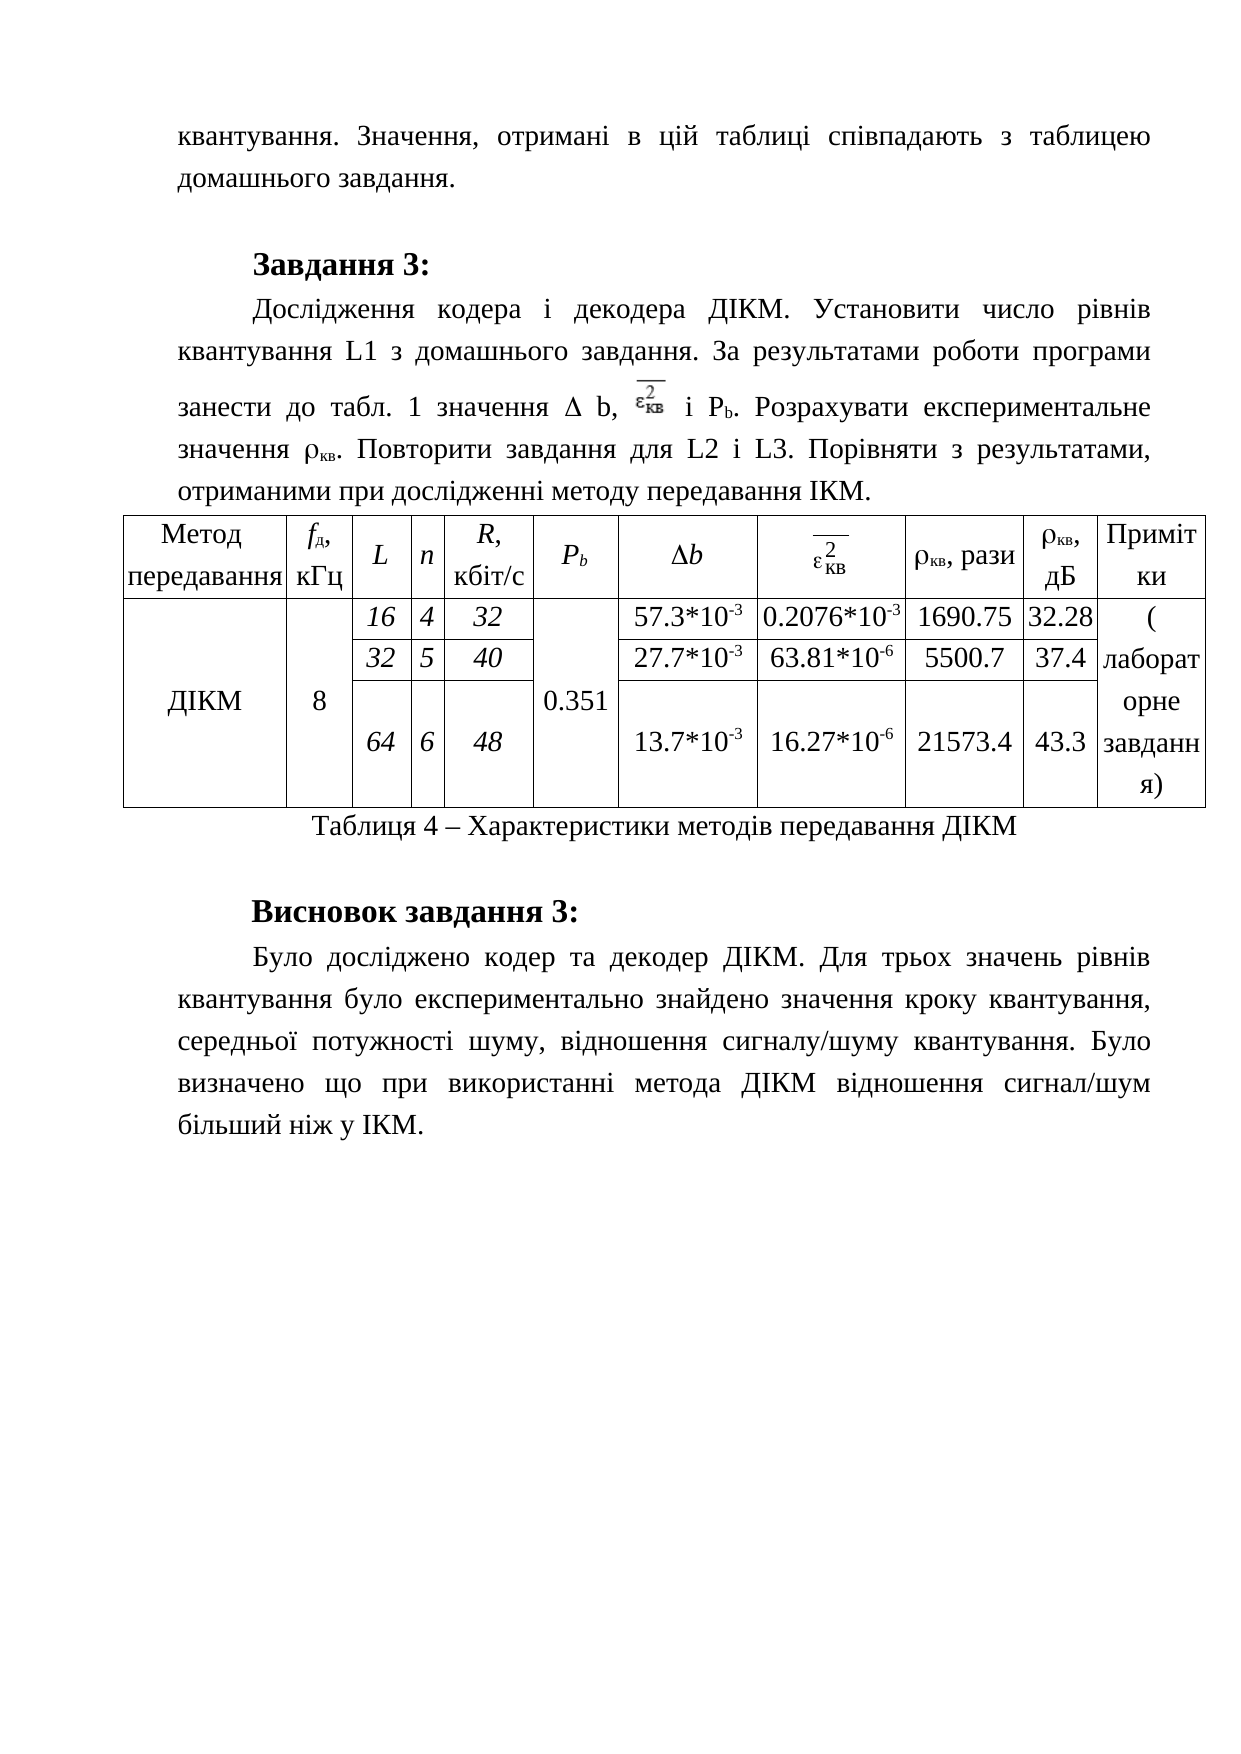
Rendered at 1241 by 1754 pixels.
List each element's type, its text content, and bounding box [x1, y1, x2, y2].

text Дослідження кодера і декодера ДІКМ. Установити число рівнів квантування L1 з домашнього завдання. За результатами роботи програми занести до табл. 1 значення b, і Pb. Розрахувати експериментальне значення кв. Повторити завдання для L2 і L3. Порівняти з результатами, отриманими при дослідженні методу передавання ІКМ. [177, 292, 1152, 507]
table_cell 5500.7 [906, 640, 1023, 680]
table_header Метод передавання [124, 516, 286, 598]
table_cell 63.81*10-6 [758, 640, 905, 680]
table_cell 5 [412, 640, 444, 680]
table_header fд, кГц [287, 516, 352, 598]
table_cell 1690.75 [906, 599, 1023, 639]
table_cell 0.2076*10-3 [758, 599, 905, 639]
table_cell 32 [445, 599, 533, 639]
table_header b [619, 516, 757, 598]
list Було досліджено кодер та декодер ДІКМ. Для трьох значень рівнів квантування було експериментально знайдено значення кроку квантування, середньої потужності шуму, відношення сигналу/шуму квантування. Було визначено що при використанні метода ДІКМ відношення сигнал/шум більший ніж у ІКМ. [177, 939, 1152, 1141]
table_header n [412, 516, 444, 598]
picture [633, 375, 671, 417]
table_cell (лабораторне завдання) [1098, 599, 1205, 807]
table_cell 64 [353, 681, 411, 807]
table_cell 0.351 [534, 599, 618, 807]
text Таблиця 4 – Характеристики методів передавання ДІКМ [177, 808, 1152, 841]
table_cell 37.4 [1024, 640, 1097, 680]
table_cell 43.3 [1024, 681, 1097, 807]
table_cell 8 [287, 599, 352, 807]
table_cell 16 [353, 599, 411, 639]
table_cell 4 [412, 599, 444, 639]
table_cell 16.27*10-6 [758, 681, 905, 807]
table_cell 32 [353, 640, 411, 680]
table_cell 57.3*10-3 [619, 599, 757, 639]
text Висновок завдання 3: [177, 892, 1152, 930]
table_header L [353, 516, 411, 598]
table_header [758, 516, 905, 598]
table_cell ДІКМ [124, 599, 286, 807]
table_cell 21573.4 [906, 681, 1023, 807]
table_cell 27.7*10-3 [619, 640, 757, 680]
table_header кв, рази [906, 516, 1023, 598]
table_cell 48 [445, 681, 533, 807]
text Завдання 3: [177, 244, 1152, 282]
table_header R, кбіт/с [445, 516, 533, 598]
table_cell 32.28 [1024, 599, 1097, 639]
table_cell 40 [445, 640, 533, 680]
table_cell 13.7*10-3 [619, 681, 757, 807]
table_cell 6 [412, 681, 444, 807]
table_header Pb [534, 516, 618, 598]
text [177, 118, 1152, 193]
table_header кв, дБ [1024, 516, 1097, 598]
table_header Примітки [1098, 516, 1205, 598]
